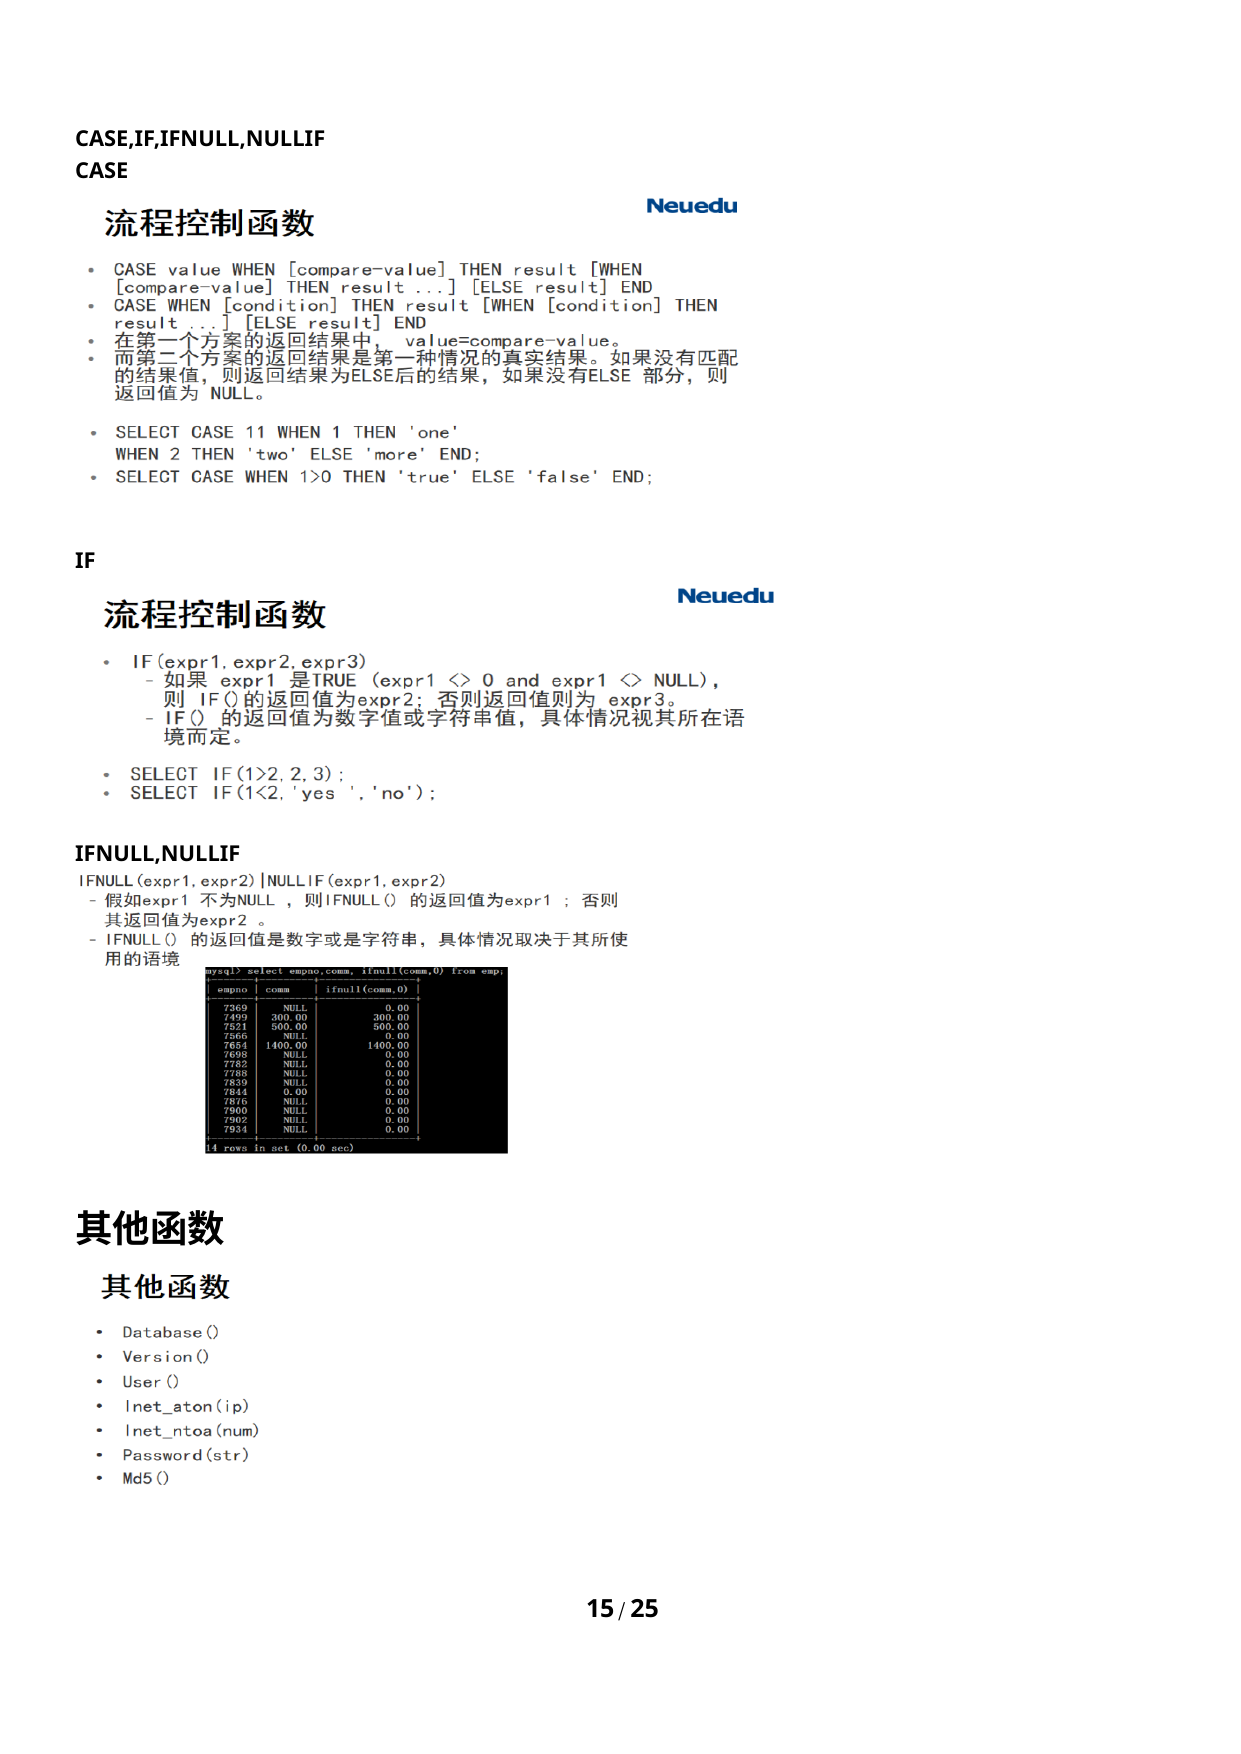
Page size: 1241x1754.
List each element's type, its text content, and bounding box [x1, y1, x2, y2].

text IFNULL,NULLIF [75, 836, 1165, 869]
text CASE [75, 154, 1165, 186]
picture [75, 186, 758, 527]
text CASE,IF,IFNULL,NULLIF [75, 121, 1165, 154]
picture [75, 576, 786, 829]
text 其他函数 [75, 1194, 1165, 1259]
picture [75, 868, 650, 1162]
text IF [75, 544, 1165, 576]
picture [75, 1258, 494, 1510]
